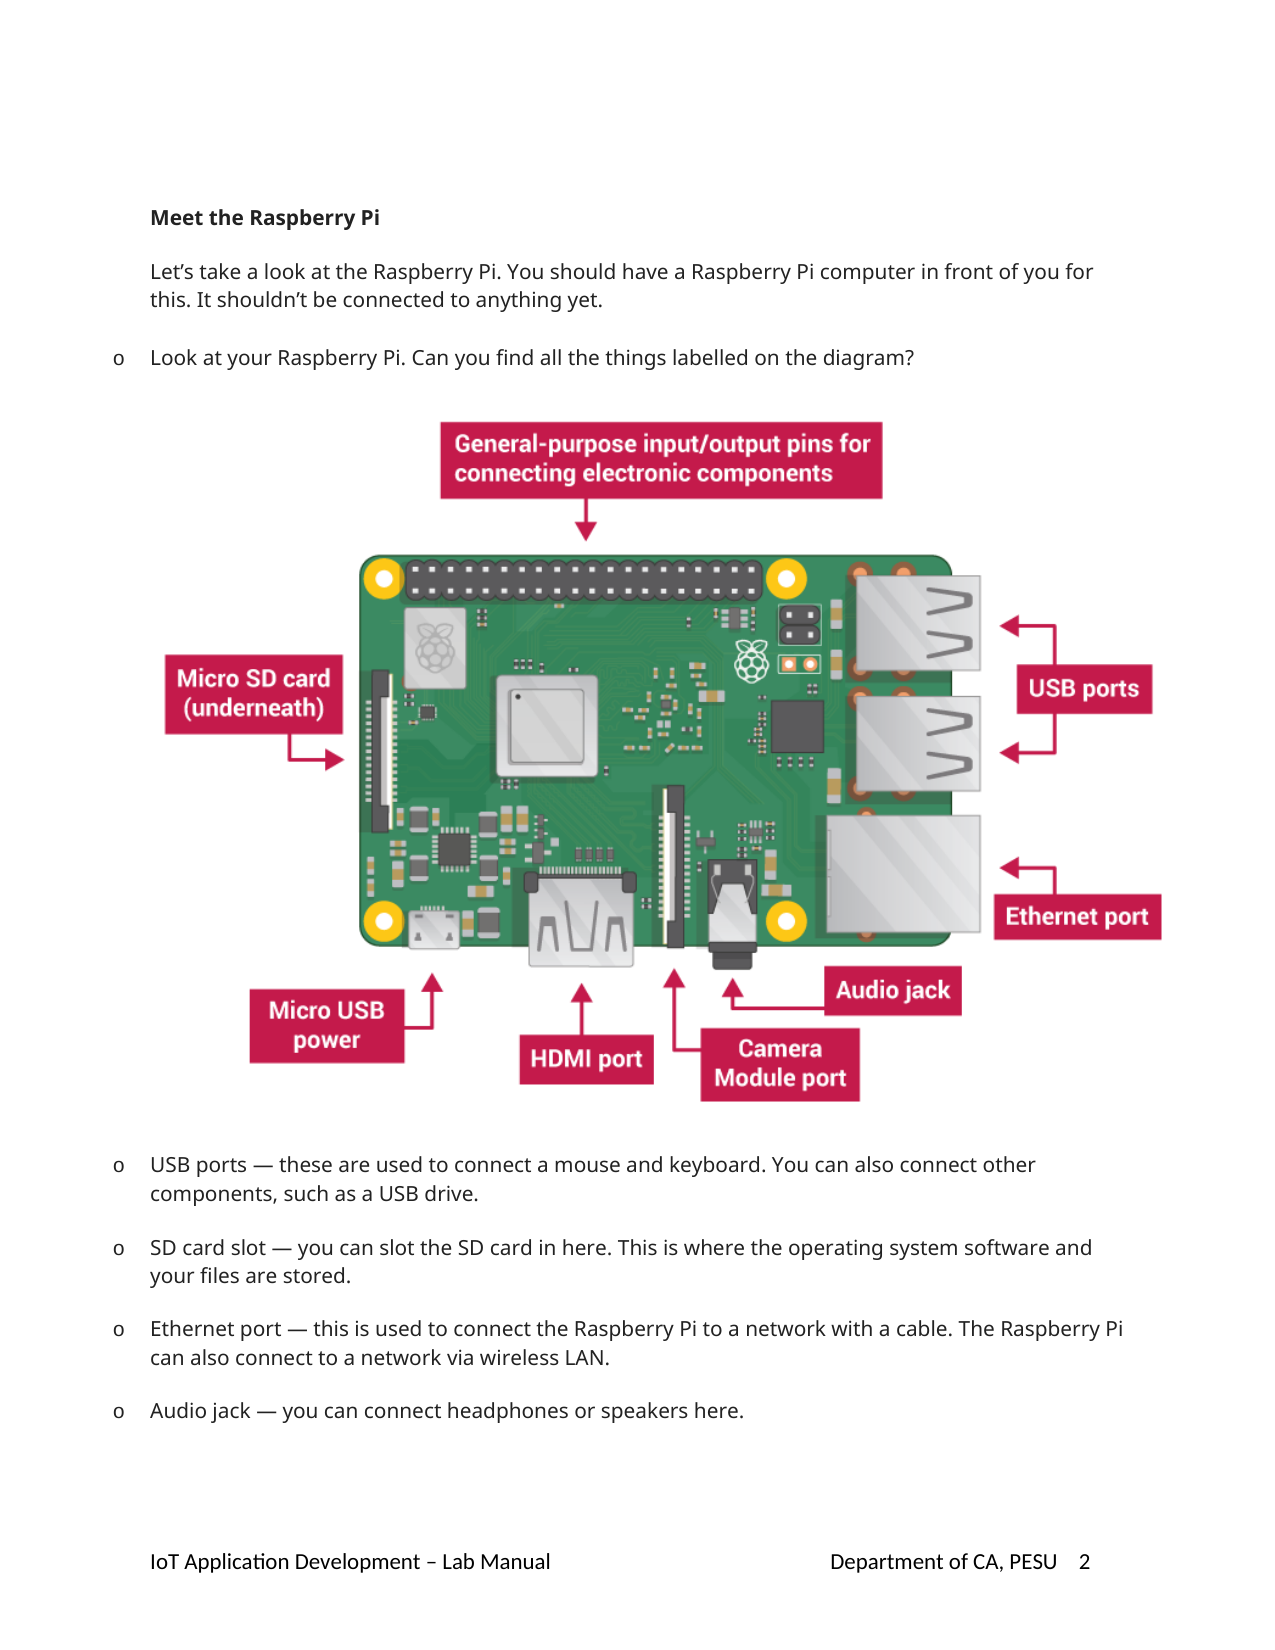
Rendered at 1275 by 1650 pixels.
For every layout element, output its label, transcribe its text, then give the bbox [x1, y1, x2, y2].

text Let’s take a look at the Raspberry Pi. You should have a Raspberry Pi computer in front of you for this. It shouldn’t be connected to anything yet. [150, 257, 1125, 314]
picture [150, 400, 1175, 1126]
list SD card slot — you can slot the SD card in here. This is where the operating system software and your files are stored. [112, 1233, 1125, 1289]
list Look at your Raspberry Pi. Can you find all the things labelled on the diagram? [112, 343, 1125, 371]
list Audio jack — you can connect headphones or speakers here. [112, 1397, 1125, 1425]
list USB ports — these are used to connect a mouse and keyboard. You can also connect other components, such as a USB drive. [112, 1151, 1125, 1208]
list Ethernet port — this is used to connect the Raspberry Pi to a network with a cable. The Raspberry Pi can also connect to a network via wireless LAN. [112, 1314, 1125, 1372]
text Meet the Raspberry Pi [150, 203, 1125, 232]
